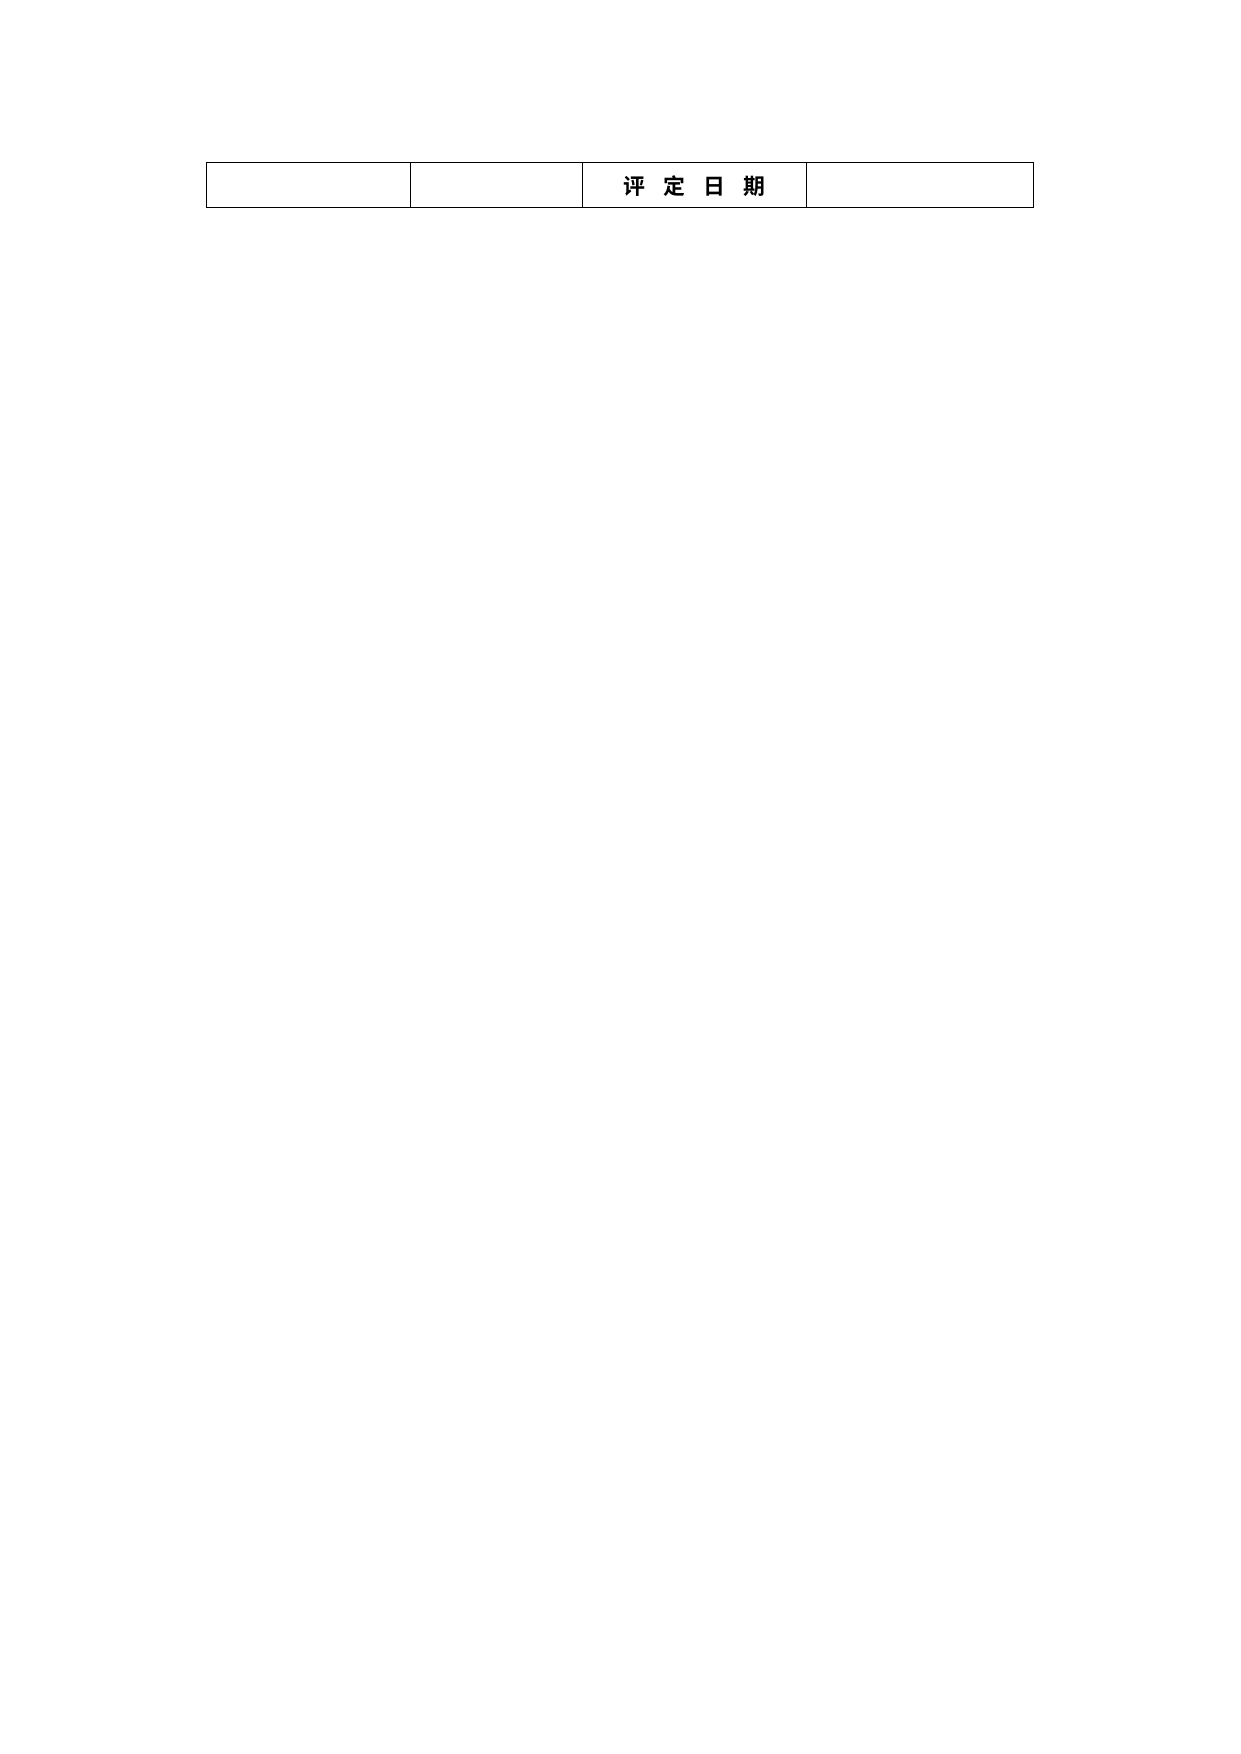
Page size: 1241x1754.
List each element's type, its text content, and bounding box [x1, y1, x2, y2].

table_cell 评 定 日 期 [583, 163, 806, 207]
table_cell [807, 163, 1033, 207]
table_cell 评 定 成 绩 [207, 163, 410, 207]
table_cell [411, 163, 582, 207]
